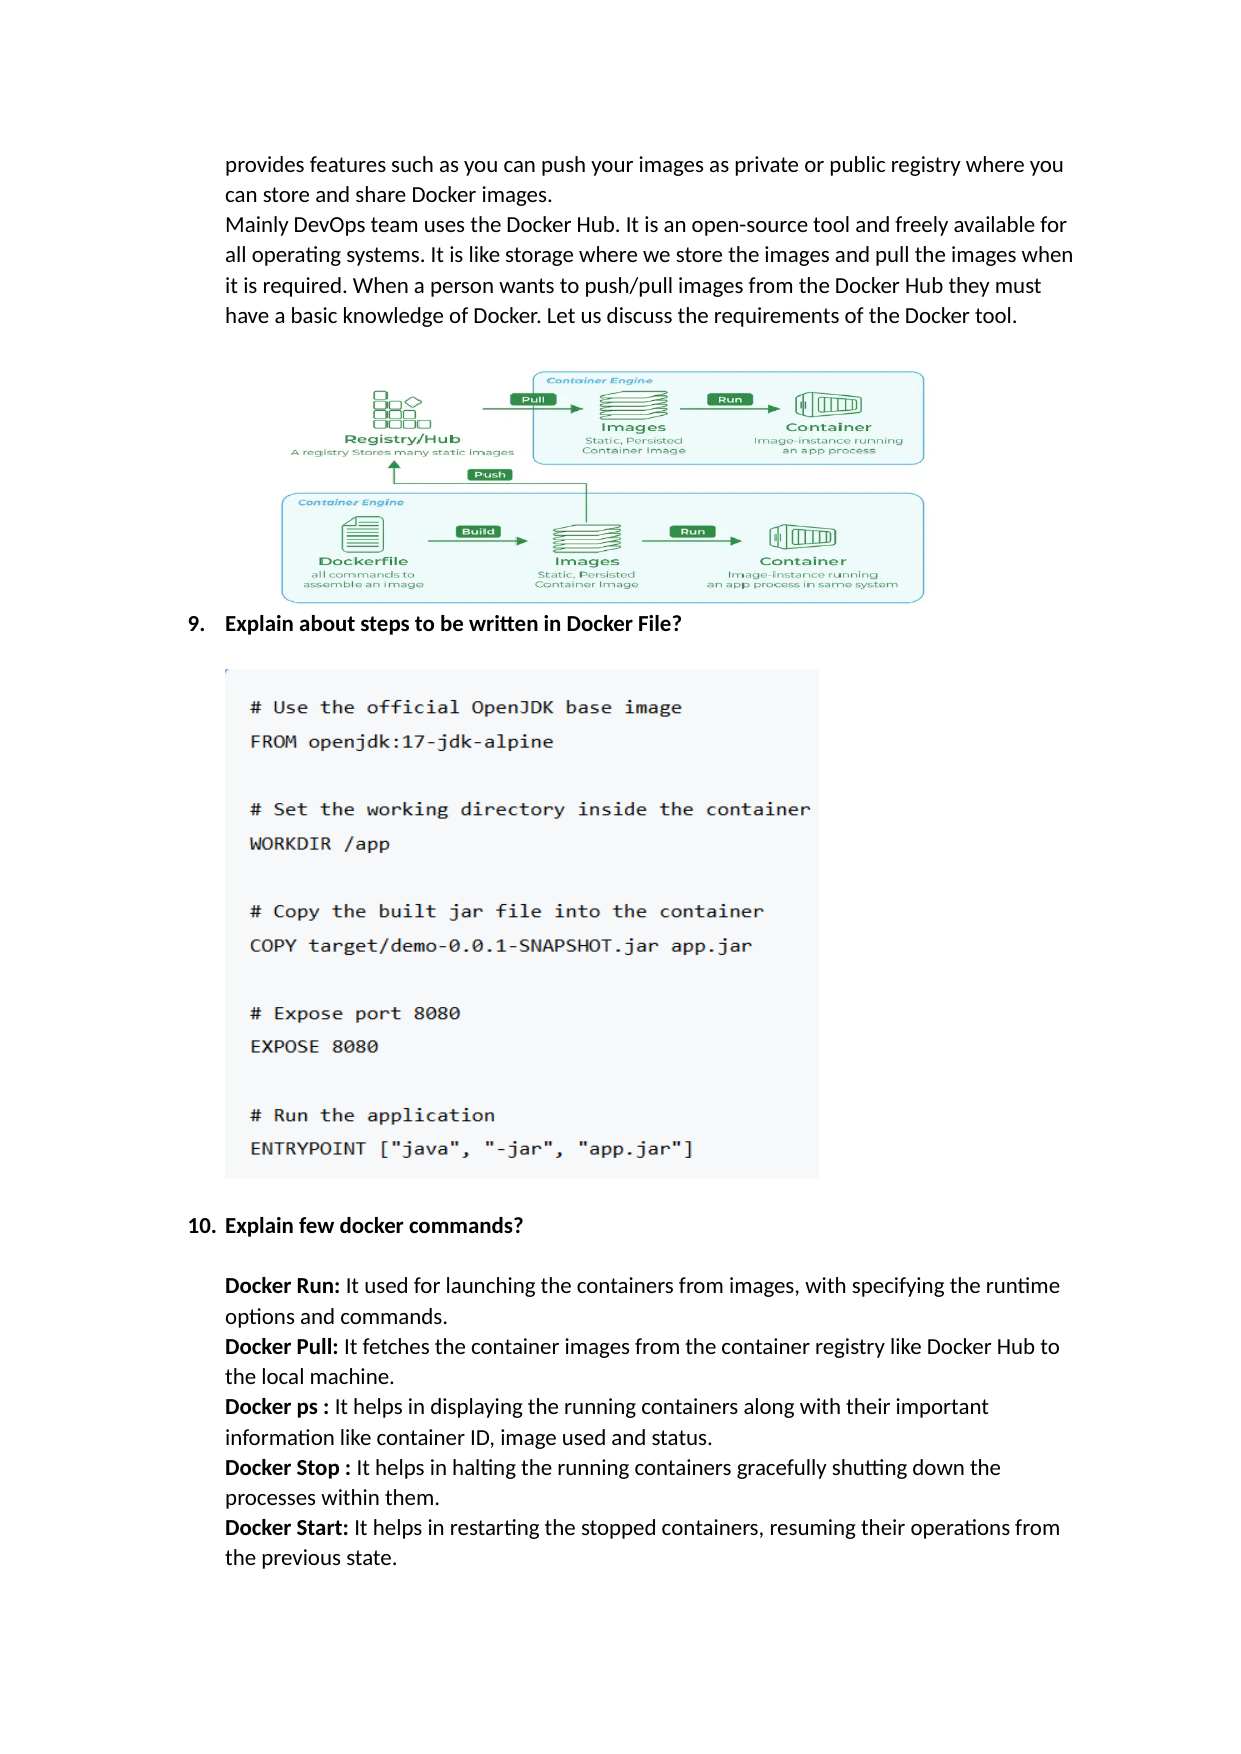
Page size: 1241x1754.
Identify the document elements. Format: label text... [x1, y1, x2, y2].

picture [225, 361, 938, 607]
list Docker Pull: It fetches the container images from the container registry like Docker Hub to the local machine. [225, 1332, 1090, 1390]
list Explain few docker commands? [187, 1211, 1090, 1239]
picture [225, 669, 819, 1179]
list Docker ps : It helps in displaying the running containers along with their important information like container ID, image used and status. [225, 1392, 1090, 1451]
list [225, 150, 1090, 208]
list Docker Stop : It helps in halting the running containers gracefully shutting down the processes within them. [225, 1453, 1090, 1511]
list Explain about steps to be written in Docker File? [187, 609, 1090, 637]
list Docker Run: It used for launching the containers from images, with specifying the runtime options and commands. [225, 1272, 1090, 1330]
list Mainly DevOps team uses the Docker Hub. It is an open-source tool and freely available for all operating systems. It is like storage where we store the images and pull the images when it is required. When a person wants to push/pull images from the Docker Hub they must have a basic knowledge of Docker. Let us discuss the requirements of the Docker tool. [225, 210, 1090, 329]
list Docker Start: It helps in restarting the stopped containers, resuming their operations from the previous state. [225, 1513, 1090, 1571]
